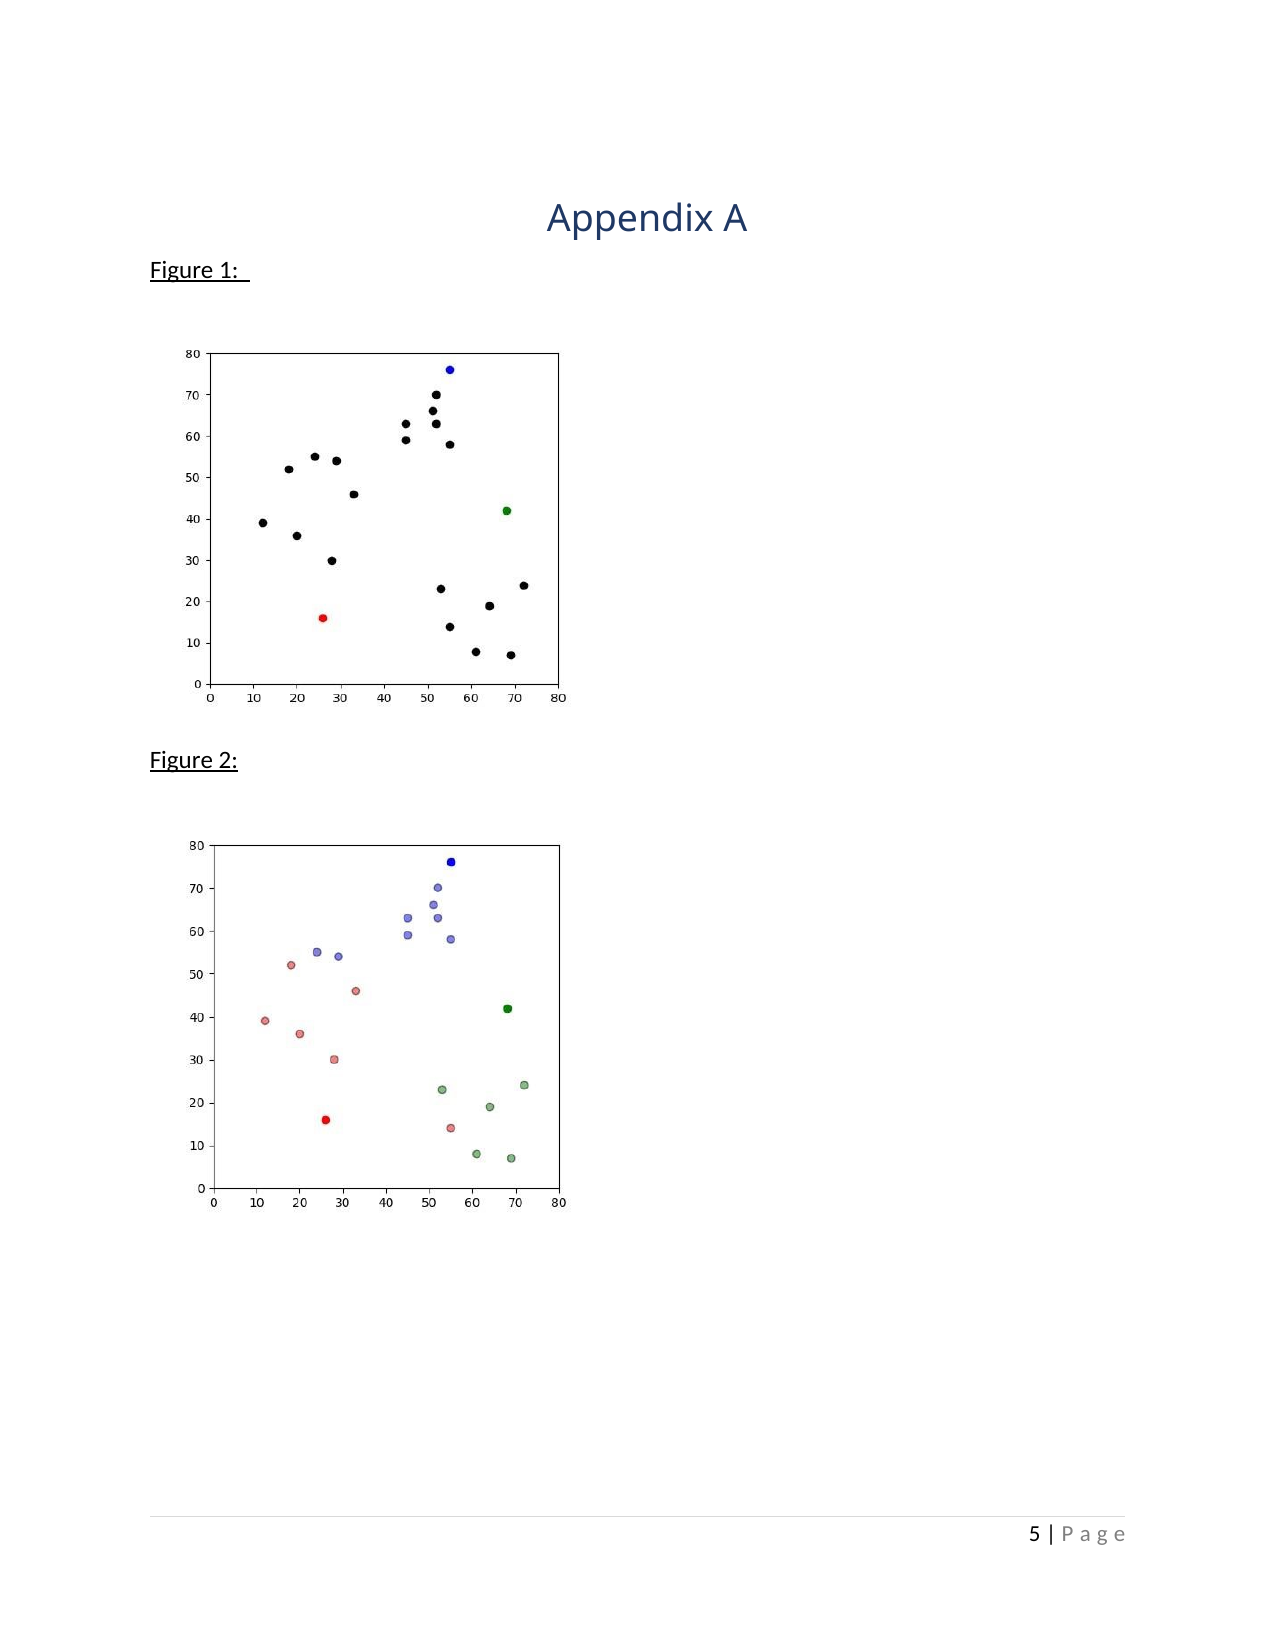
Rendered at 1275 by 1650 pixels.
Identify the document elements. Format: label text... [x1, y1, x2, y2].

text Figure 2: [149, 744, 1125, 774]
subtitle Appendix A [150, 192, 747, 243]
text Figure 1: [150, 254, 1125, 285]
picture [157, 791, 603, 1237]
picture [153, 301, 603, 731]
